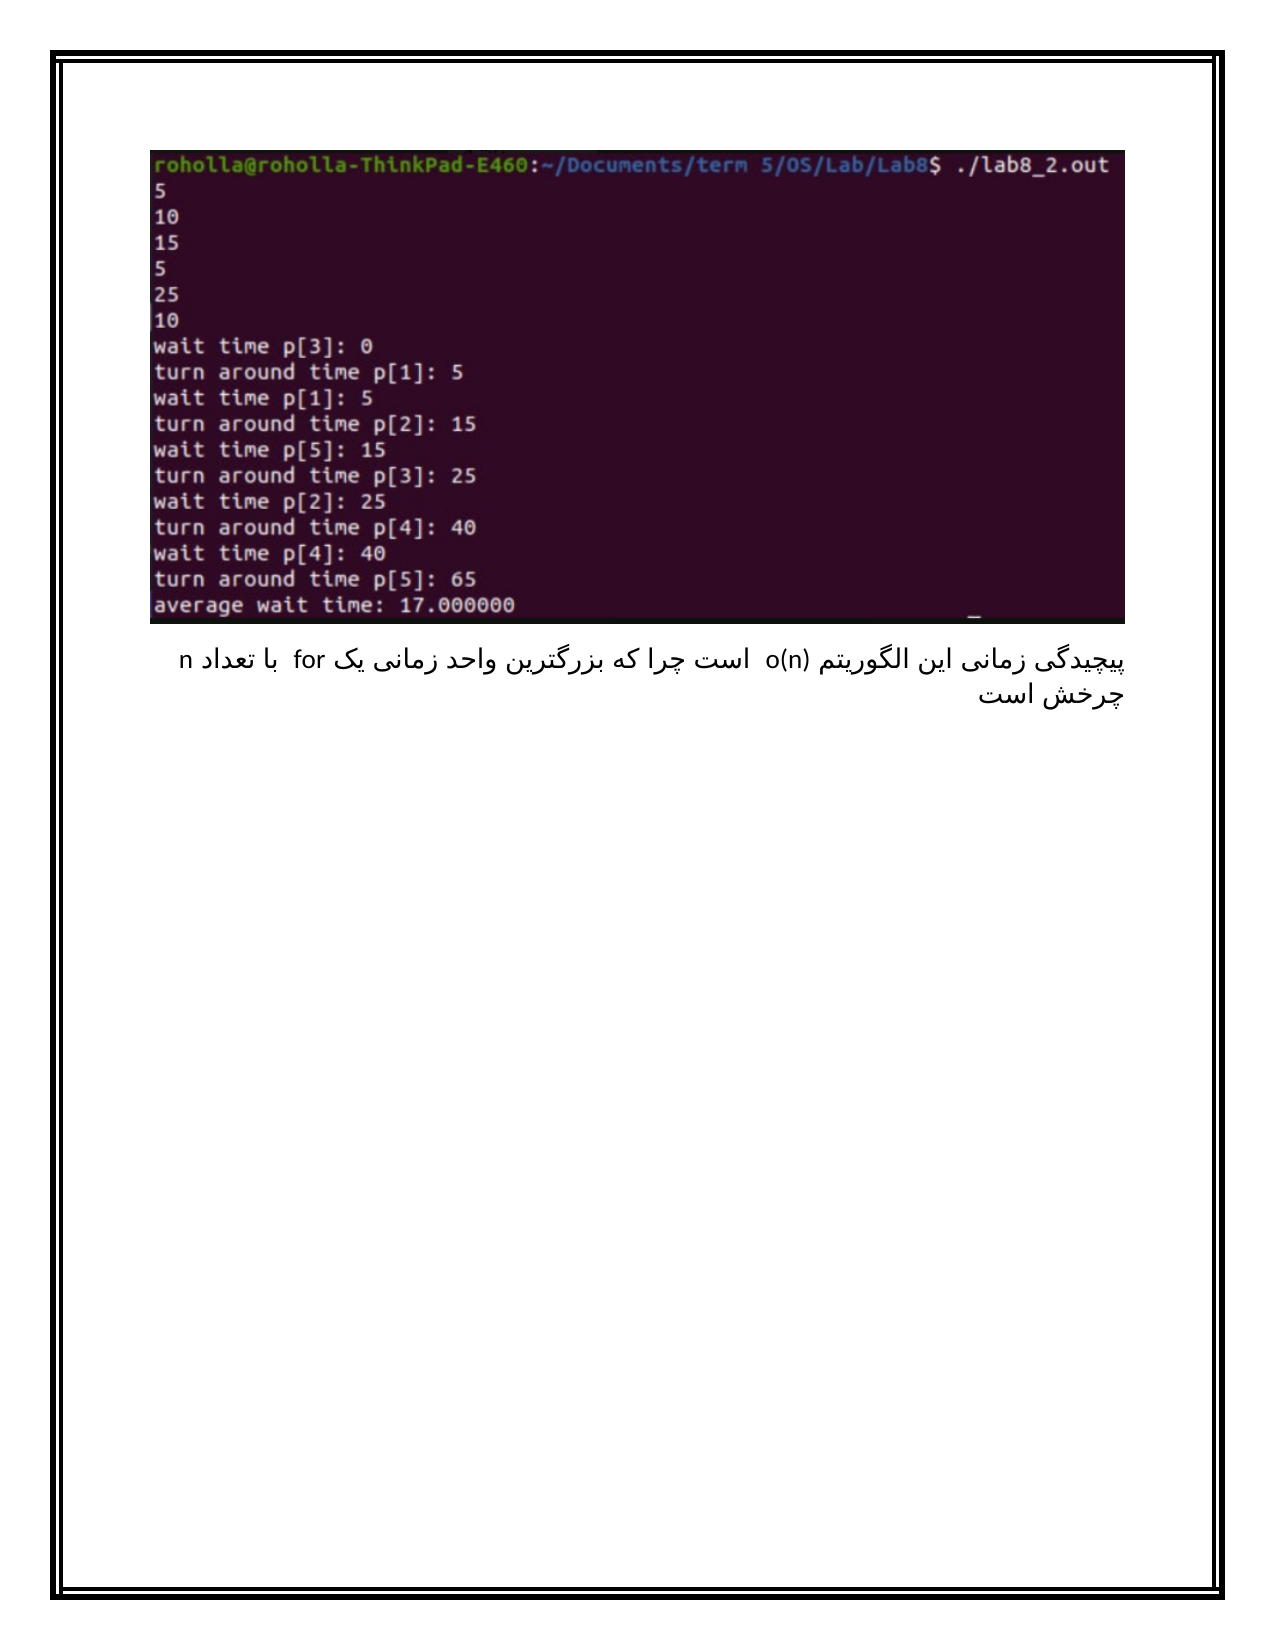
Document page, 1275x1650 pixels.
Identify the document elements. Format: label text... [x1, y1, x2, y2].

picture [150, 150, 1125, 624]
text پیچیدگی زمانی این الگوریتم o(n) است چرا که بزرگترین واحد زمانی یک for با تعداد n چرخش است [150, 642, 1125, 709]
